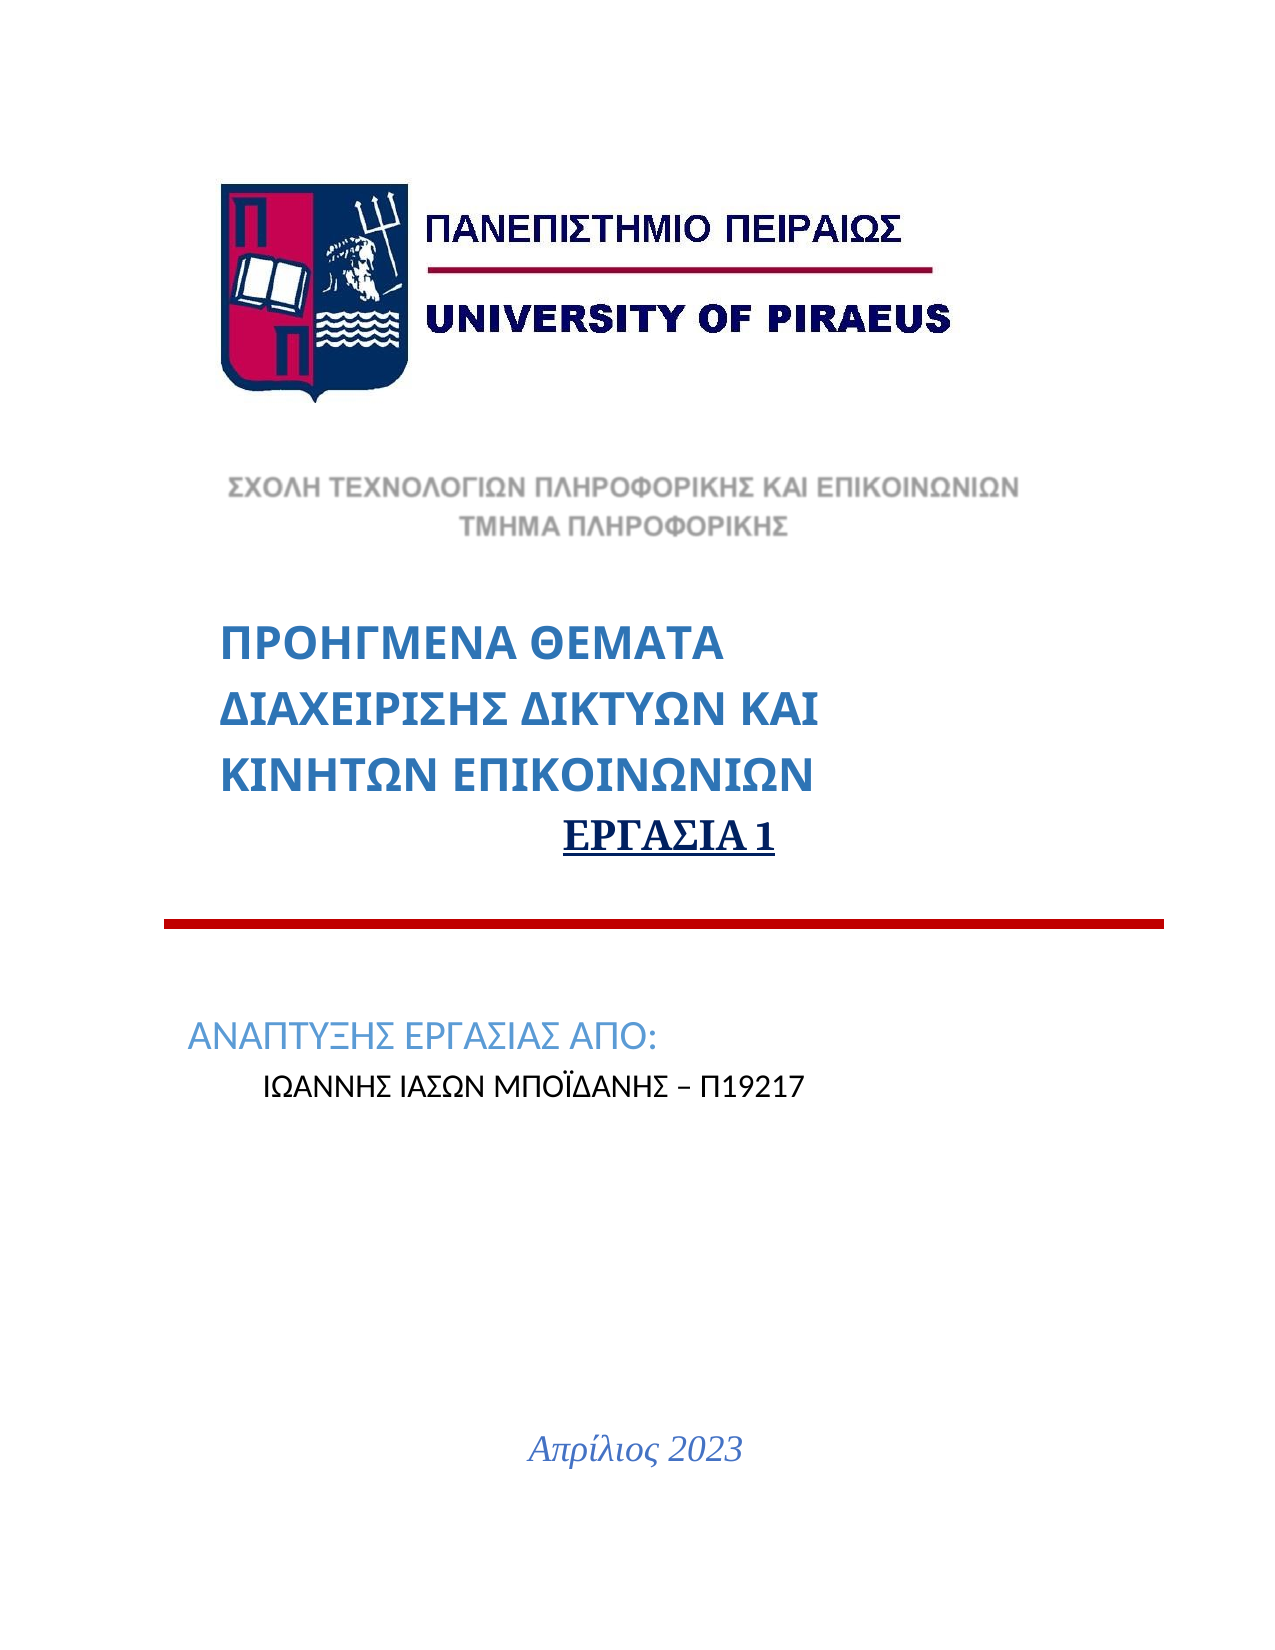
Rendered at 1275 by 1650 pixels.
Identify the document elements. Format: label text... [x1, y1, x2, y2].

picture [187, 433, 1053, 561]
picture [201, 149, 966, 424]
text ΕΡΓΑΣΙΑ 1 [188, 813, 1087, 861]
text ΠΡΟΗΓΜΕΝΑ ΘΕΜΑΤΑ ΔΙΑΧΕΙΡΙΣΗΣ ΔΙΚΤΥΩΝ ΚΑΙ ΚΙΝΗΤΩΝ ΕΠΙΚΟΙΝΩΝΙΩΝ [219, 611, 946, 805]
text ΑΝΑΠΤΥΞΗΣ ΕΡΓΑΣΙΑΣ ΑΠΟ: [187, 1009, 1087, 1060]
list ΙΩΑΝΝΗΣ ΙΑΣΩΝ ΜΠΟΪΔΑΝΗΣ – Π19217 [262, 1065, 1087, 1106]
text Απρίλιος 2023 [187, 1426, 1087, 1469]
